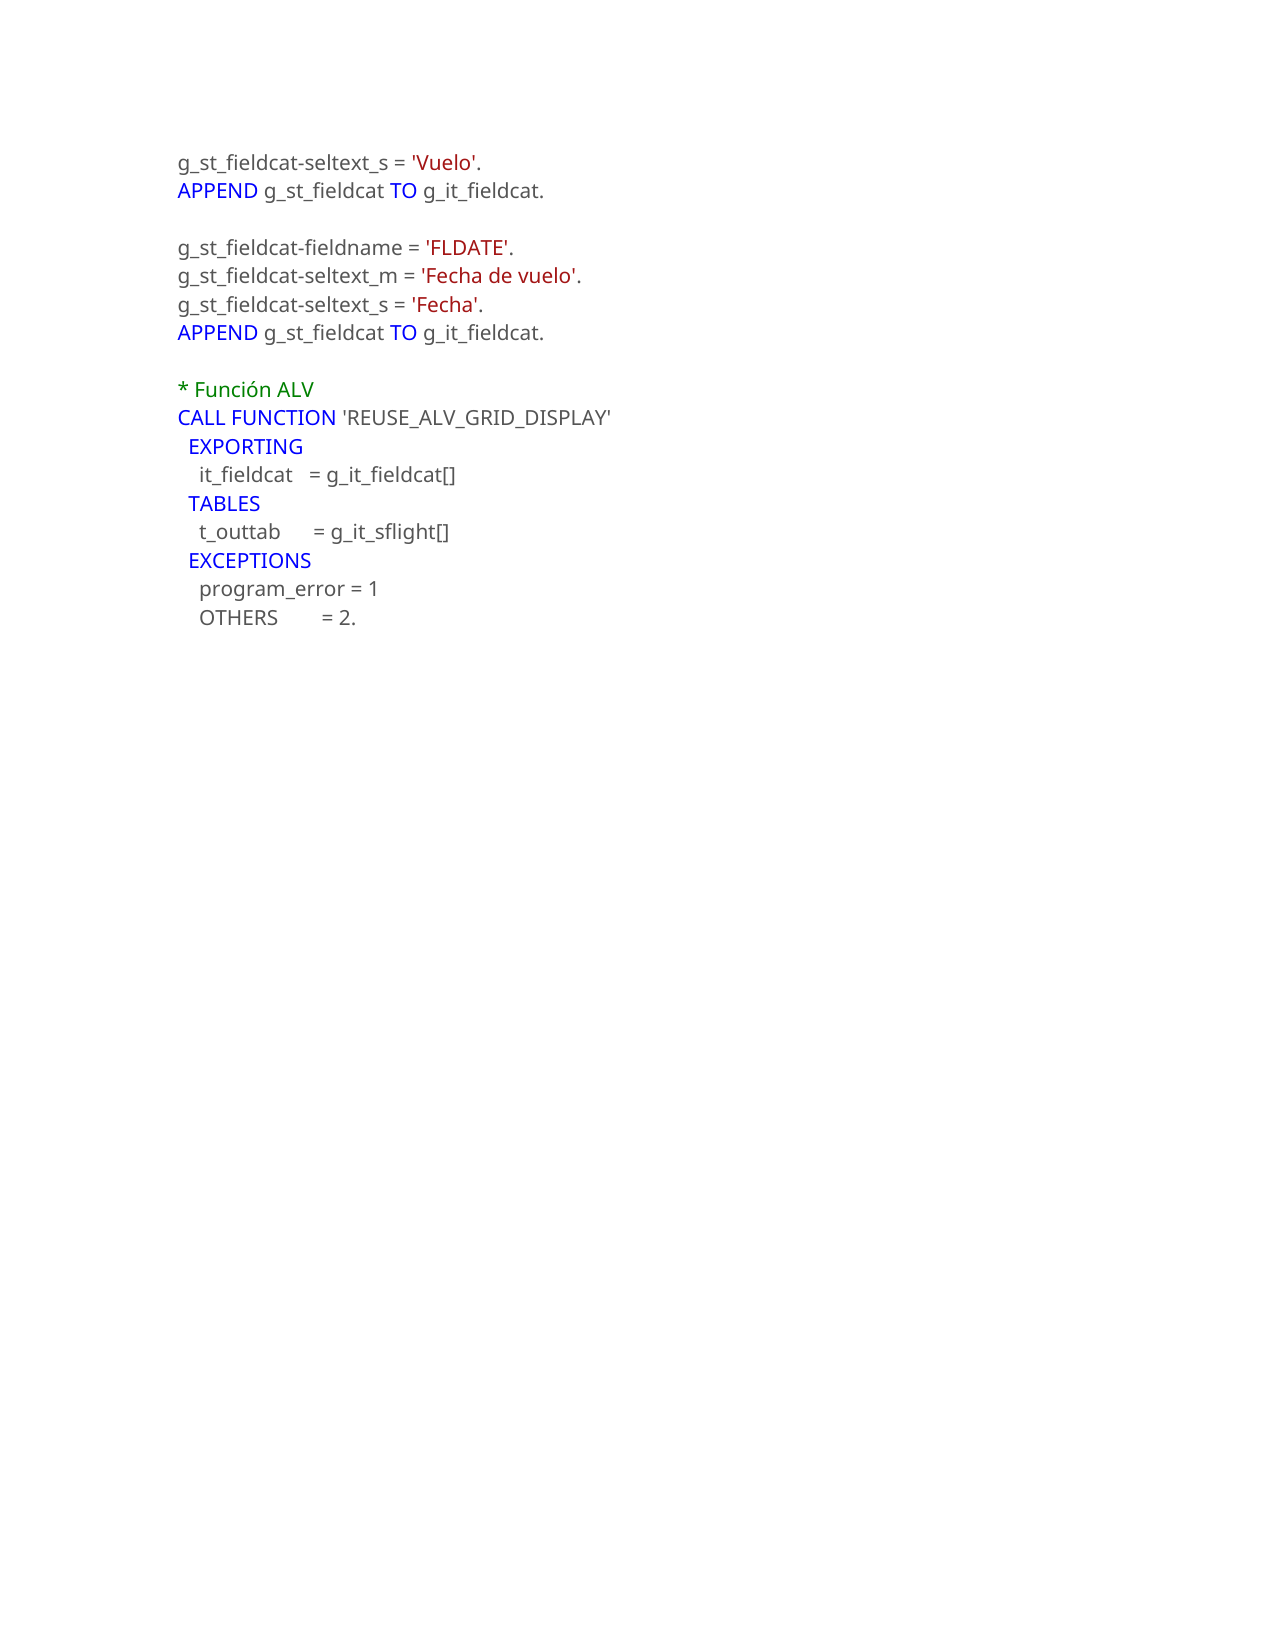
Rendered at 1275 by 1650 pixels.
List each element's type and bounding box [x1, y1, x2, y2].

text [177, 148, 1098, 631]
